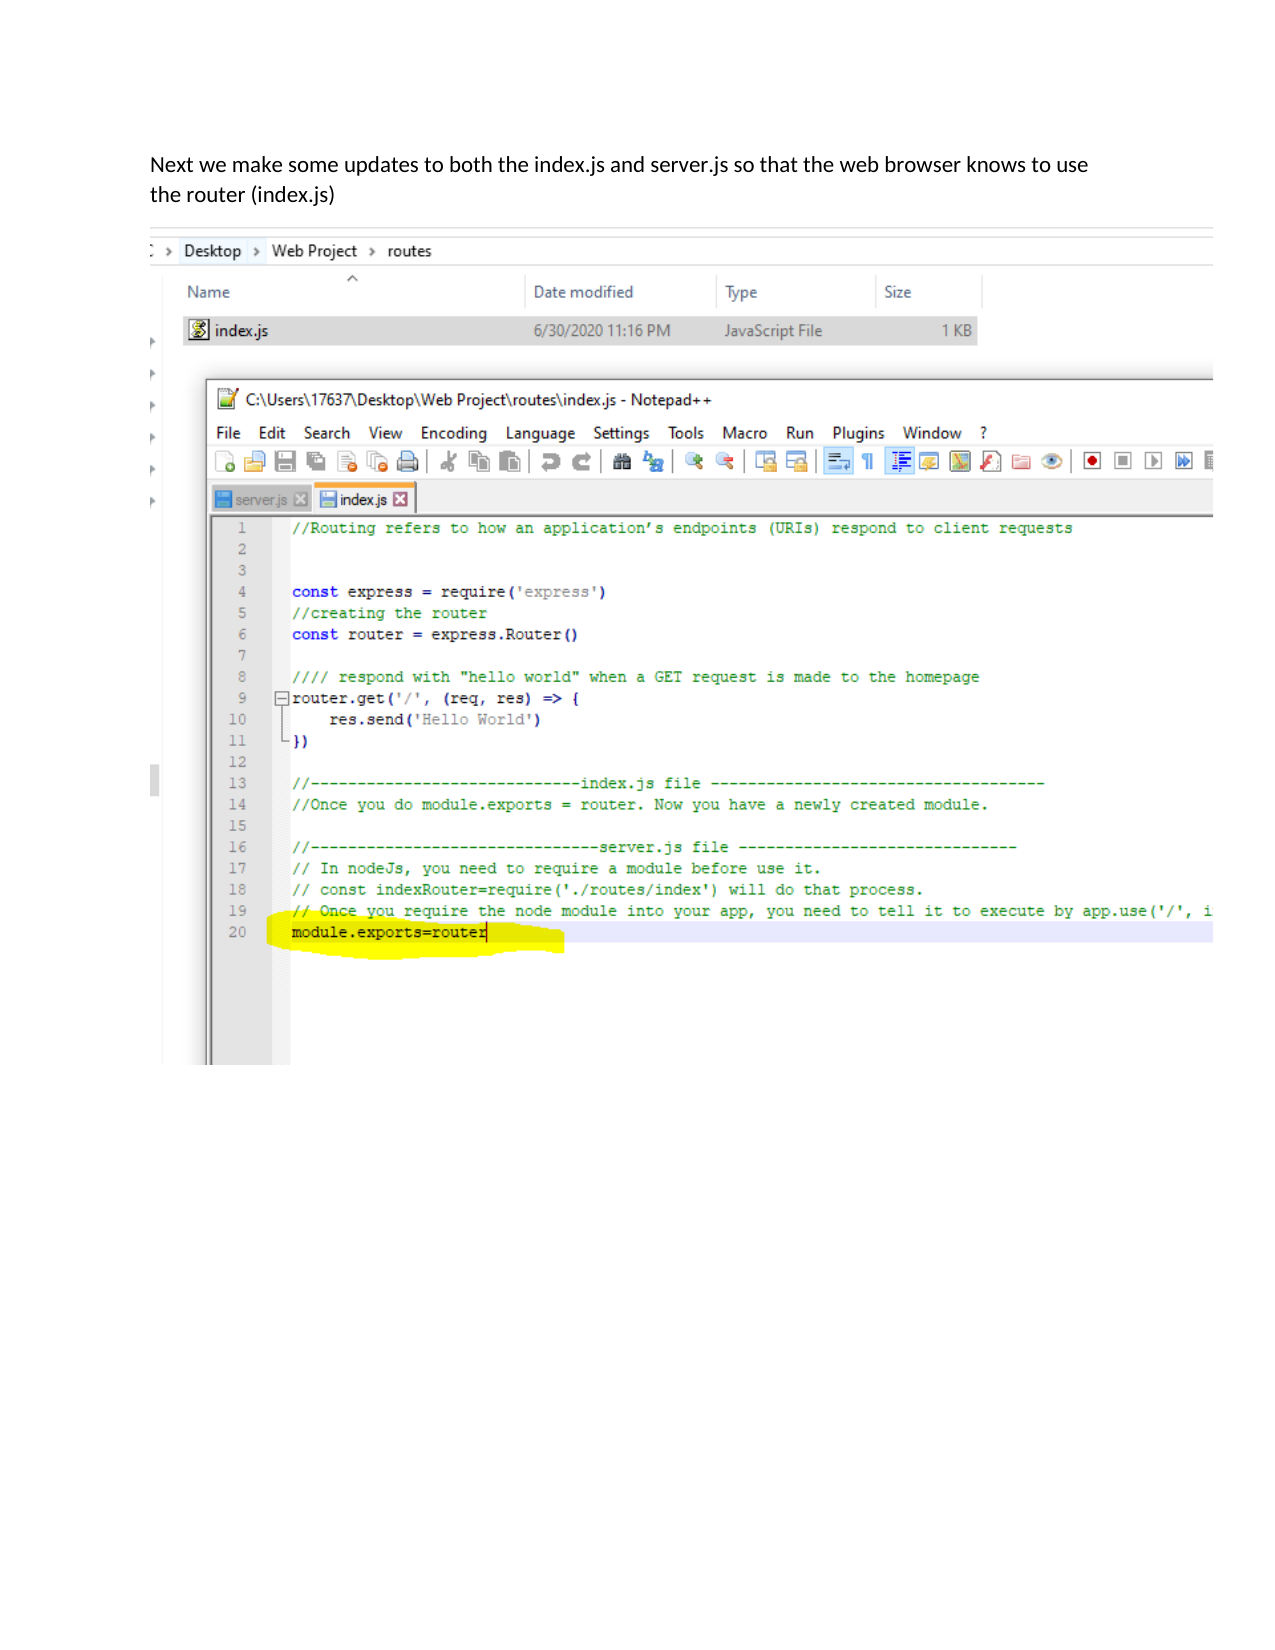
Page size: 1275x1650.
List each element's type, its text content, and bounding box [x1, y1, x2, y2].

text Next we make some updates to both the index.js and server.js so that the web browser knows to use the router (index.js) [150, 150, 1125, 208]
picture [150, 227, 1214, 1065]
